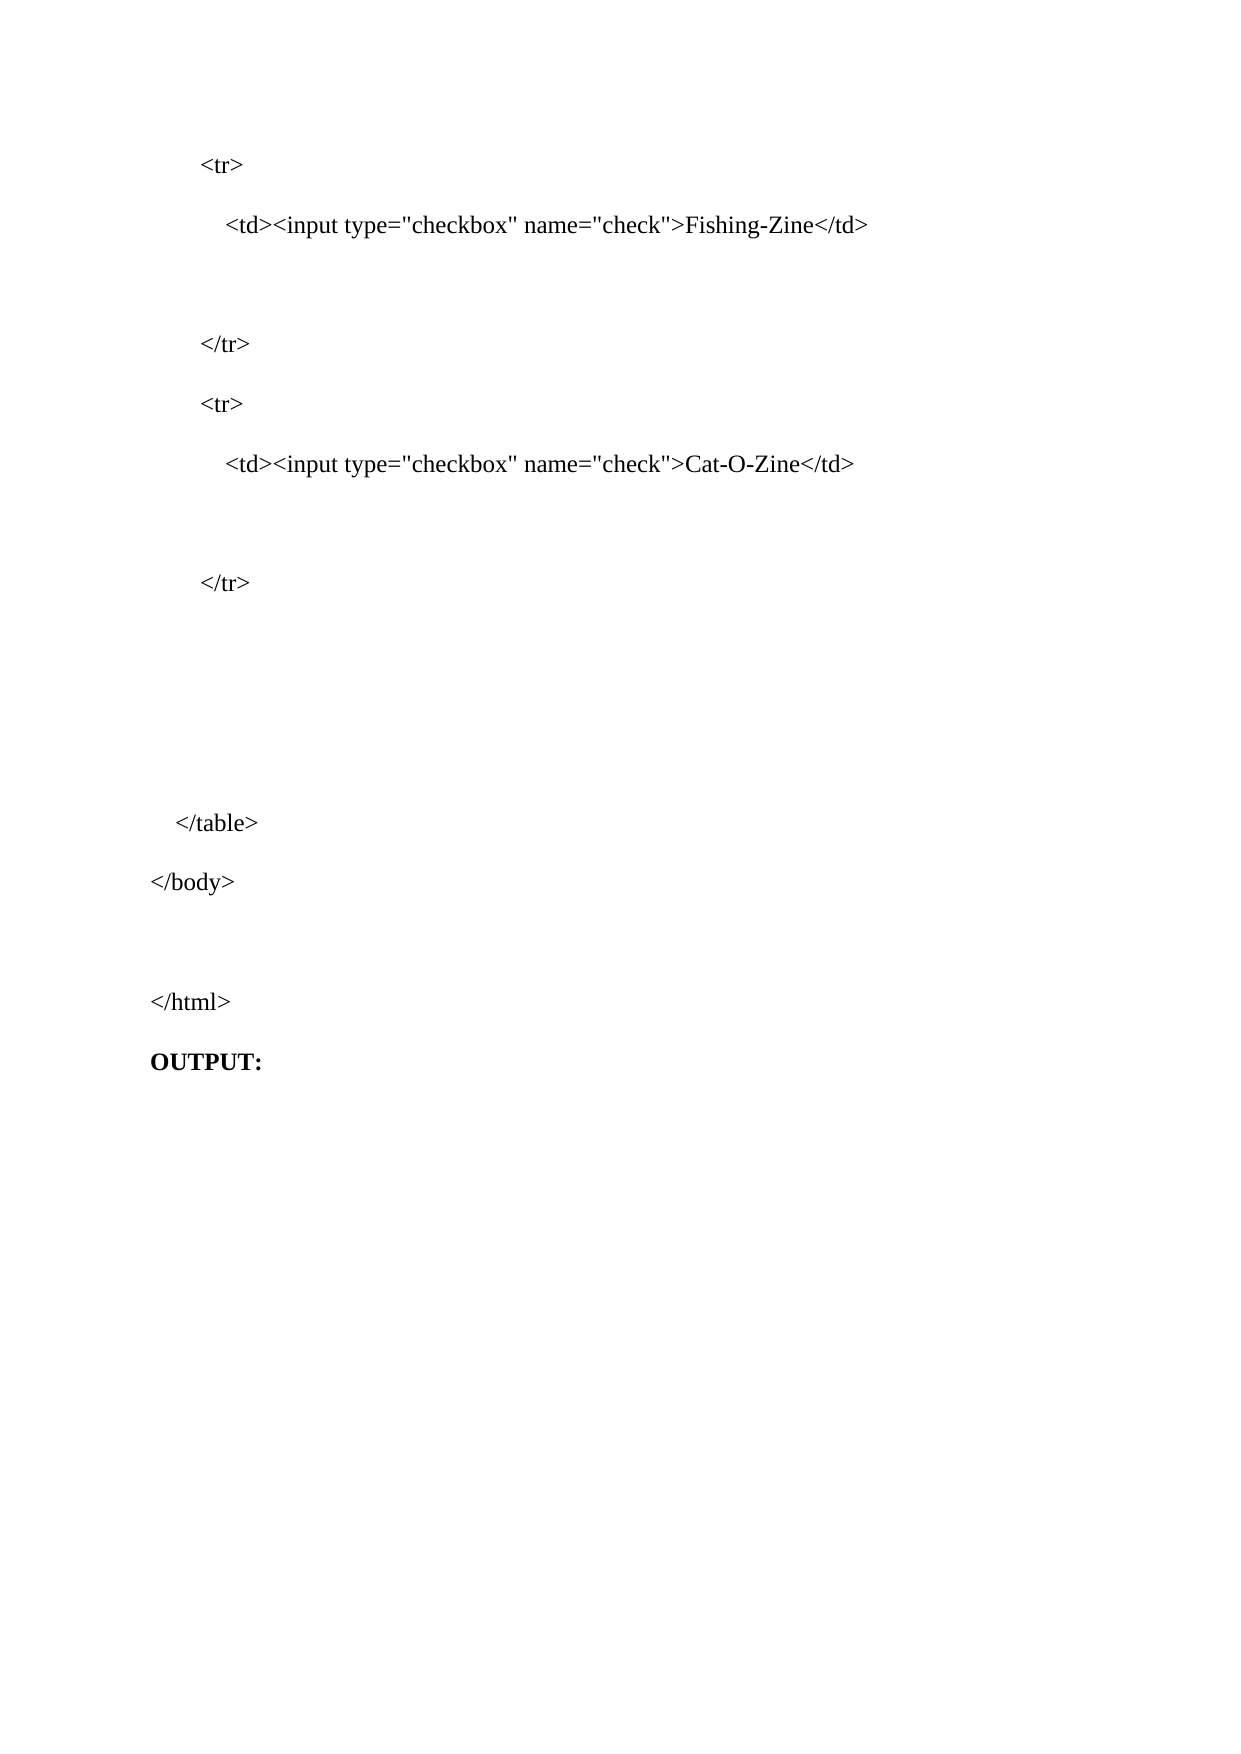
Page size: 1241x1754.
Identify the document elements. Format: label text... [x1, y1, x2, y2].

text </tr> [150, 568, 1090, 597]
text </table> [150, 808, 1090, 836]
text OUTPUT: [150, 1047, 1090, 1076]
text <tr> [150, 389, 1090, 418]
text <tr> [150, 150, 1090, 179]
text </body> [150, 867, 1090, 896]
text </tr> [150, 329, 1090, 358]
text </html> [150, 987, 1090, 1016]
text <td><input type="checkbox" name="check">Cat-O-Zine</td> [150, 449, 1090, 478]
text <td><input type="checkbox" name="check">Fishing-Zine</td> [150, 210, 1090, 238]
